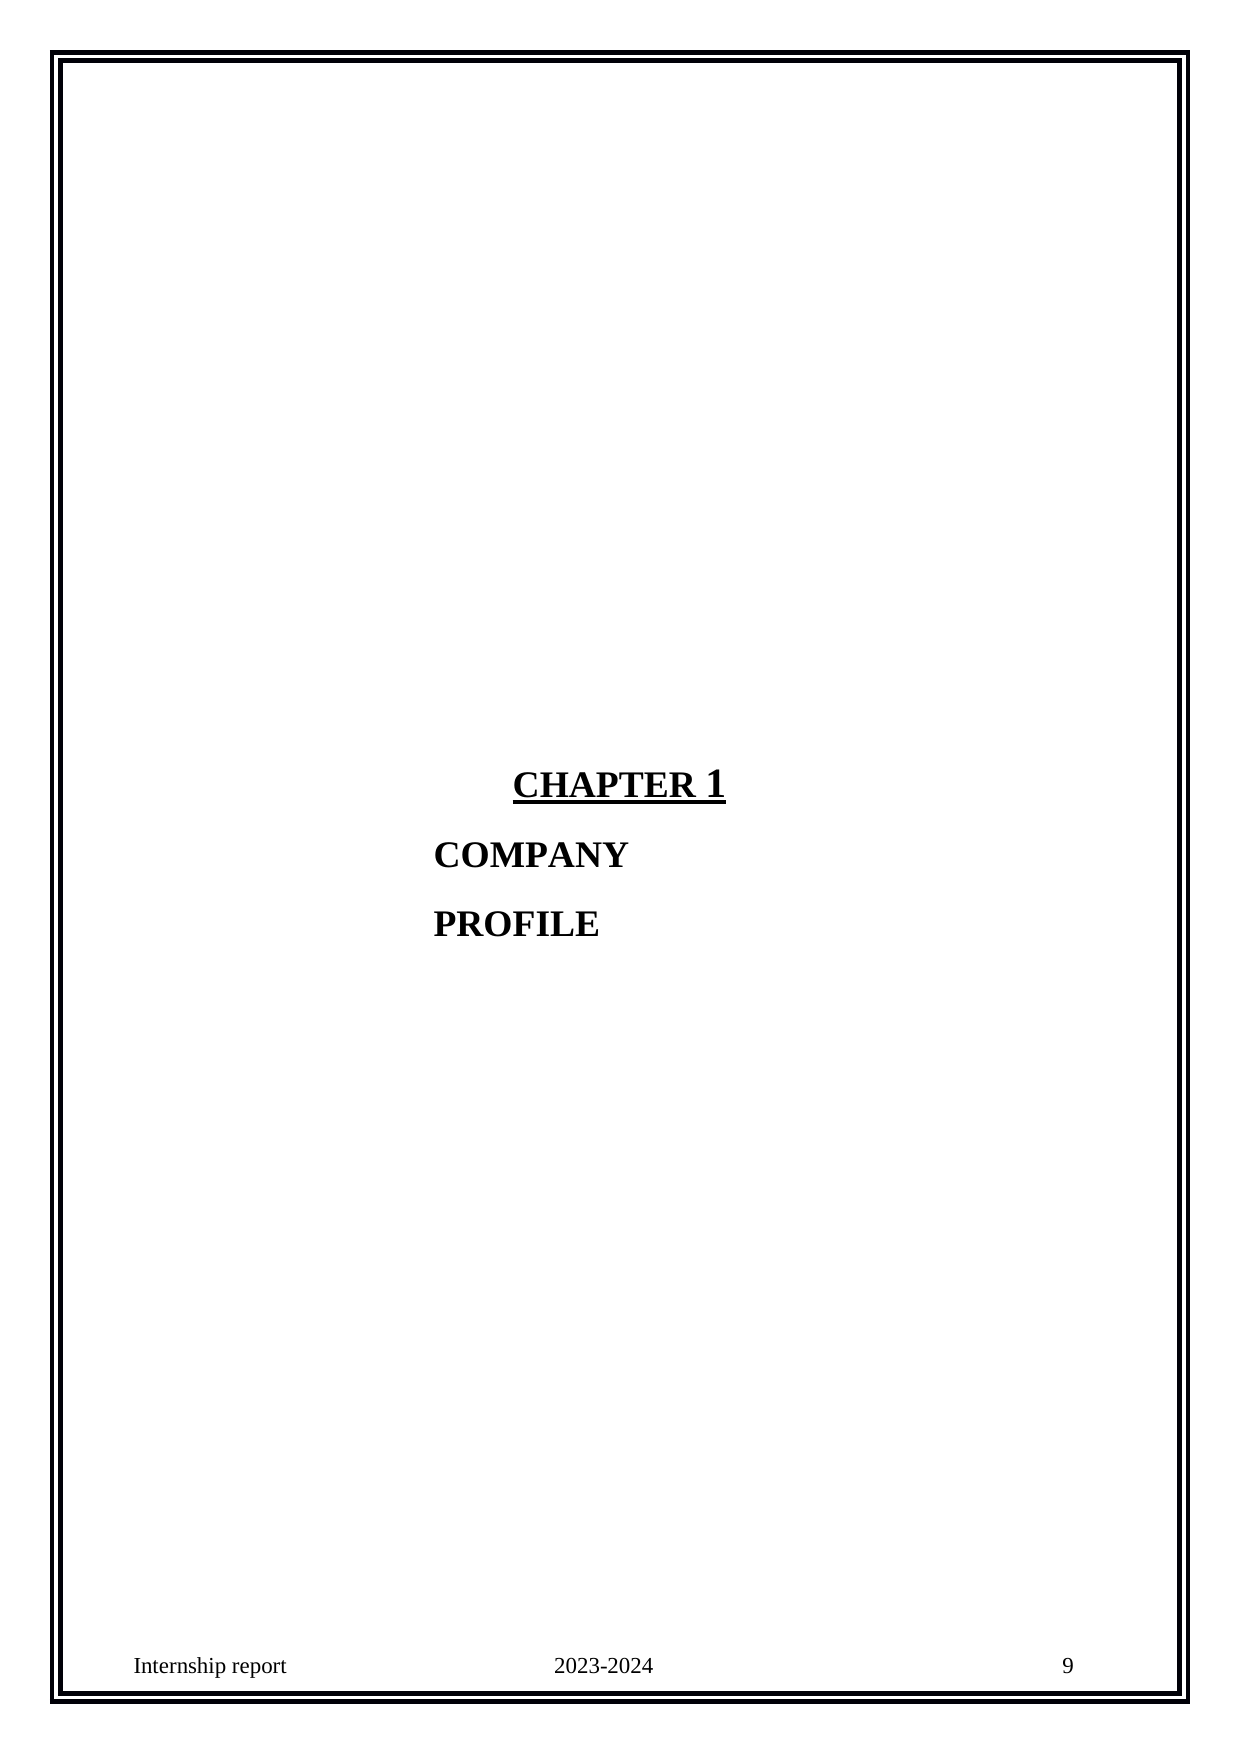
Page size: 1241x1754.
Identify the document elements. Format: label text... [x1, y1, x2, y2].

text CHAPTER 1 COMPANY PROFILE [433, 759, 805, 944]
